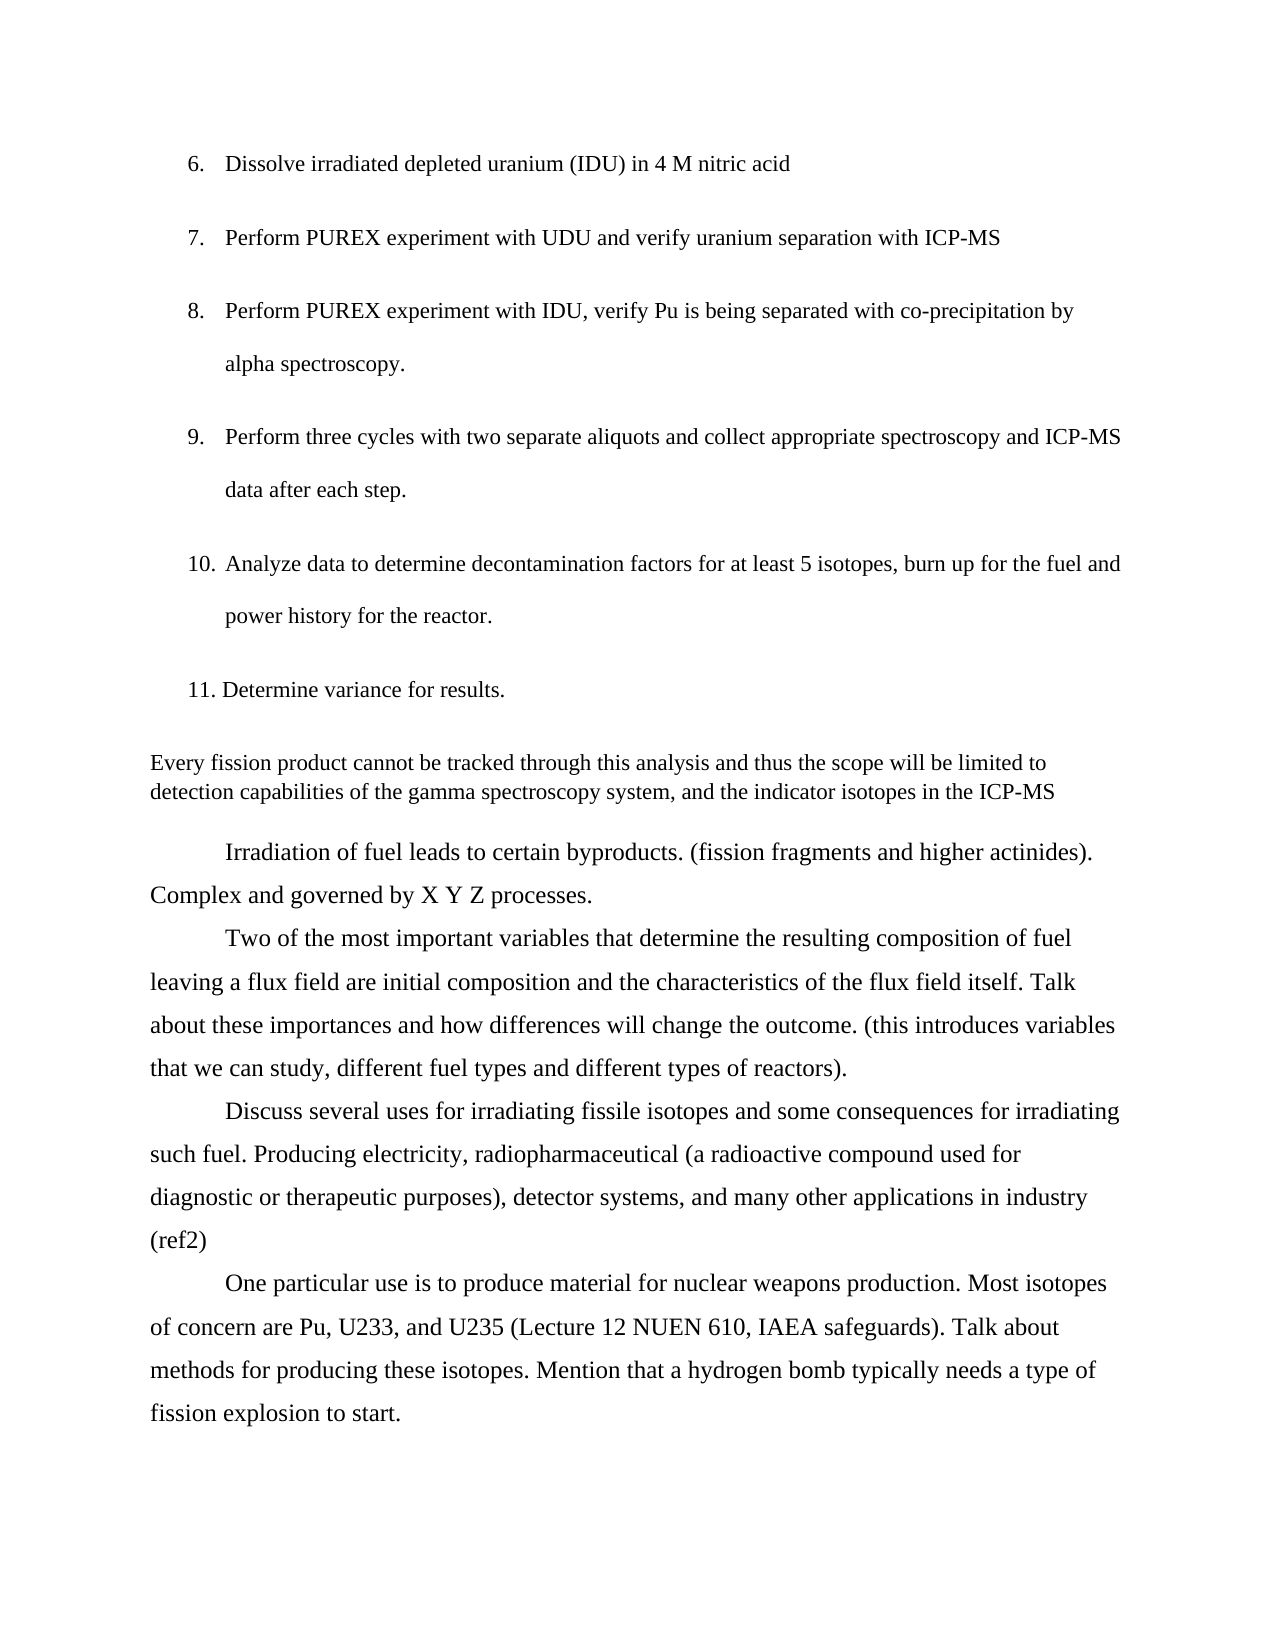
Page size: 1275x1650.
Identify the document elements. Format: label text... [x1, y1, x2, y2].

text 6. Dissolve irradiated depleted uranium (IDU) in 4 M nitric acid [187, 150, 1125, 176]
text 7. Perform PUREX experiment with UDU and verify uranium separation with ICP-MS [187, 223, 1125, 250]
text Irradiation of fuel leads to certain byproducts. (fission fragments and higher actinides). Complex and governed by X Y Z processes. [150, 837, 1125, 909]
text 10. Analyze data to determine decontamination factors for at least 5 isotopes, burn up for the fuel and power history for the reactor. [187, 549, 1125, 629]
text 8. Perform PUREX experiment with IDU, verify Pu is being separated with co-precipitation by alpha spectroscopy. [187, 297, 1125, 376]
text Discuss several uses for irradiating fissile isotopes and some consequences for irradiating such fuel. Producing electricity, radiopharmaceutical (a radioactive compound used for diagnostic or therapeutic purposes), detector systems, and many other applications in industry (ref2) [150, 1096, 1125, 1254]
text Every fission product cannot be tracked through this analysis and thus the scope will be limited to detection capabilities of the gamma spectroscopy system, and the indicator isotopes in the ICP-MS [150, 749, 1125, 804]
text One particular use is to produce material for nuclear weapons production. Most isotopes of concern are Pu, U233, and U235 (Lecture 12 NUEN 610, IAEA safeguards). Talk about methods for producing these isotopes. Mention that a hydrogen bomb typically needs a type of fission explosion to start. [150, 1268, 1125, 1427]
text Two of the most important variables that determine the resulting composition of fuel leaving a flux field are initial composition and the characteristics of the flux field itself. Talk about these importances and how differences will change the outcome. (this introduces variables that we can study, different fuel types and different types of reactors). [150, 923, 1125, 1082]
text 9. Perform three cycles with two separate aliquots and collect appropriate spectroscopy and ICP-MS data after each step. [187, 423, 1125, 502]
text 11. Determine variance for results. [187, 676, 1125, 702]
